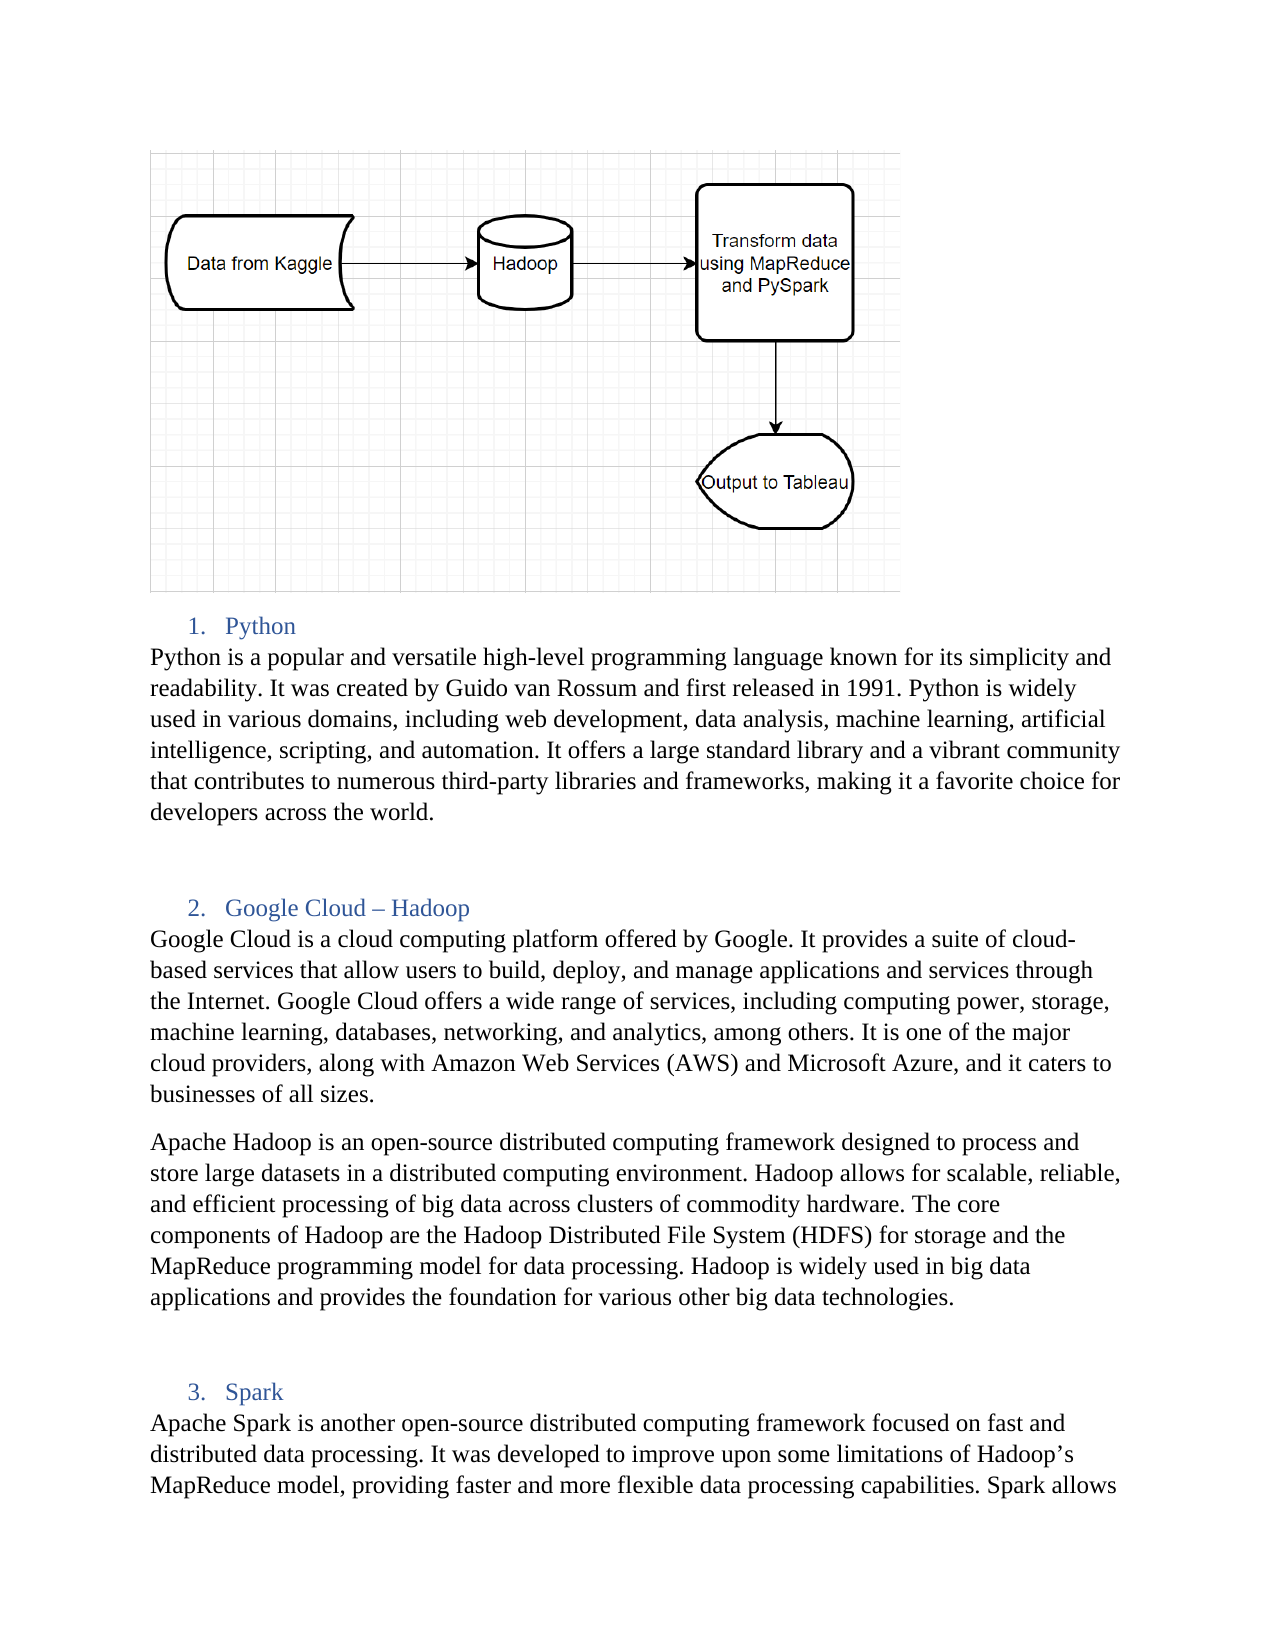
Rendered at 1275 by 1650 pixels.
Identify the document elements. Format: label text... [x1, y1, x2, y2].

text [150, 1408, 1125, 1499]
subtitle Python [187, 611, 1125, 640]
subtitle Spark [187, 1377, 1125, 1406]
picture [150, 150, 901, 593]
subtitle Google Cloud – Hadoop [187, 893, 1125, 921]
text Python is a popular and versatile high-level programming language known for its simplicity and readability. It was created by Guido van Rossum and first released in 1991. Python is widely used in various domains, including web development, data analysis, machine learning, artificial intelligence, scripting, and automation. It offers a large standard library and a vibrant community that contributes to numerous third-party libraries and frameworks, making it a favorite choice for developers across the world. [150, 642, 1125, 826]
text Google Cloud is a cloud computing platform offered by Google. It provides a suite of cloud-based services that allow users to build, deploy, and manage applications and services through the Internet. Google Cloud offers a wide range of services, including computing power, storage, machine learning, databases, networking, and analytics, among others. It is one of the major cloud providers, along with Amazon Web Services (AWS) and Microsoft Azure, and it caters to businesses of all sizes. [150, 924, 1125, 1108]
text Apache Hadoop is an open-source distributed computing framework designed to process and store large datasets in a distributed computing environment. Hadoop allows for scalable, reliable, and efficient processing of big data across clusters of commodity hardware. The core components of Hadoop are the Hadoop Distributed File System (HDFS) for storage and the MapReduce programming model for data processing. Hadoop is widely used in big data applications and provides the foundation for various other big data technologies. [150, 1127, 1125, 1311]
